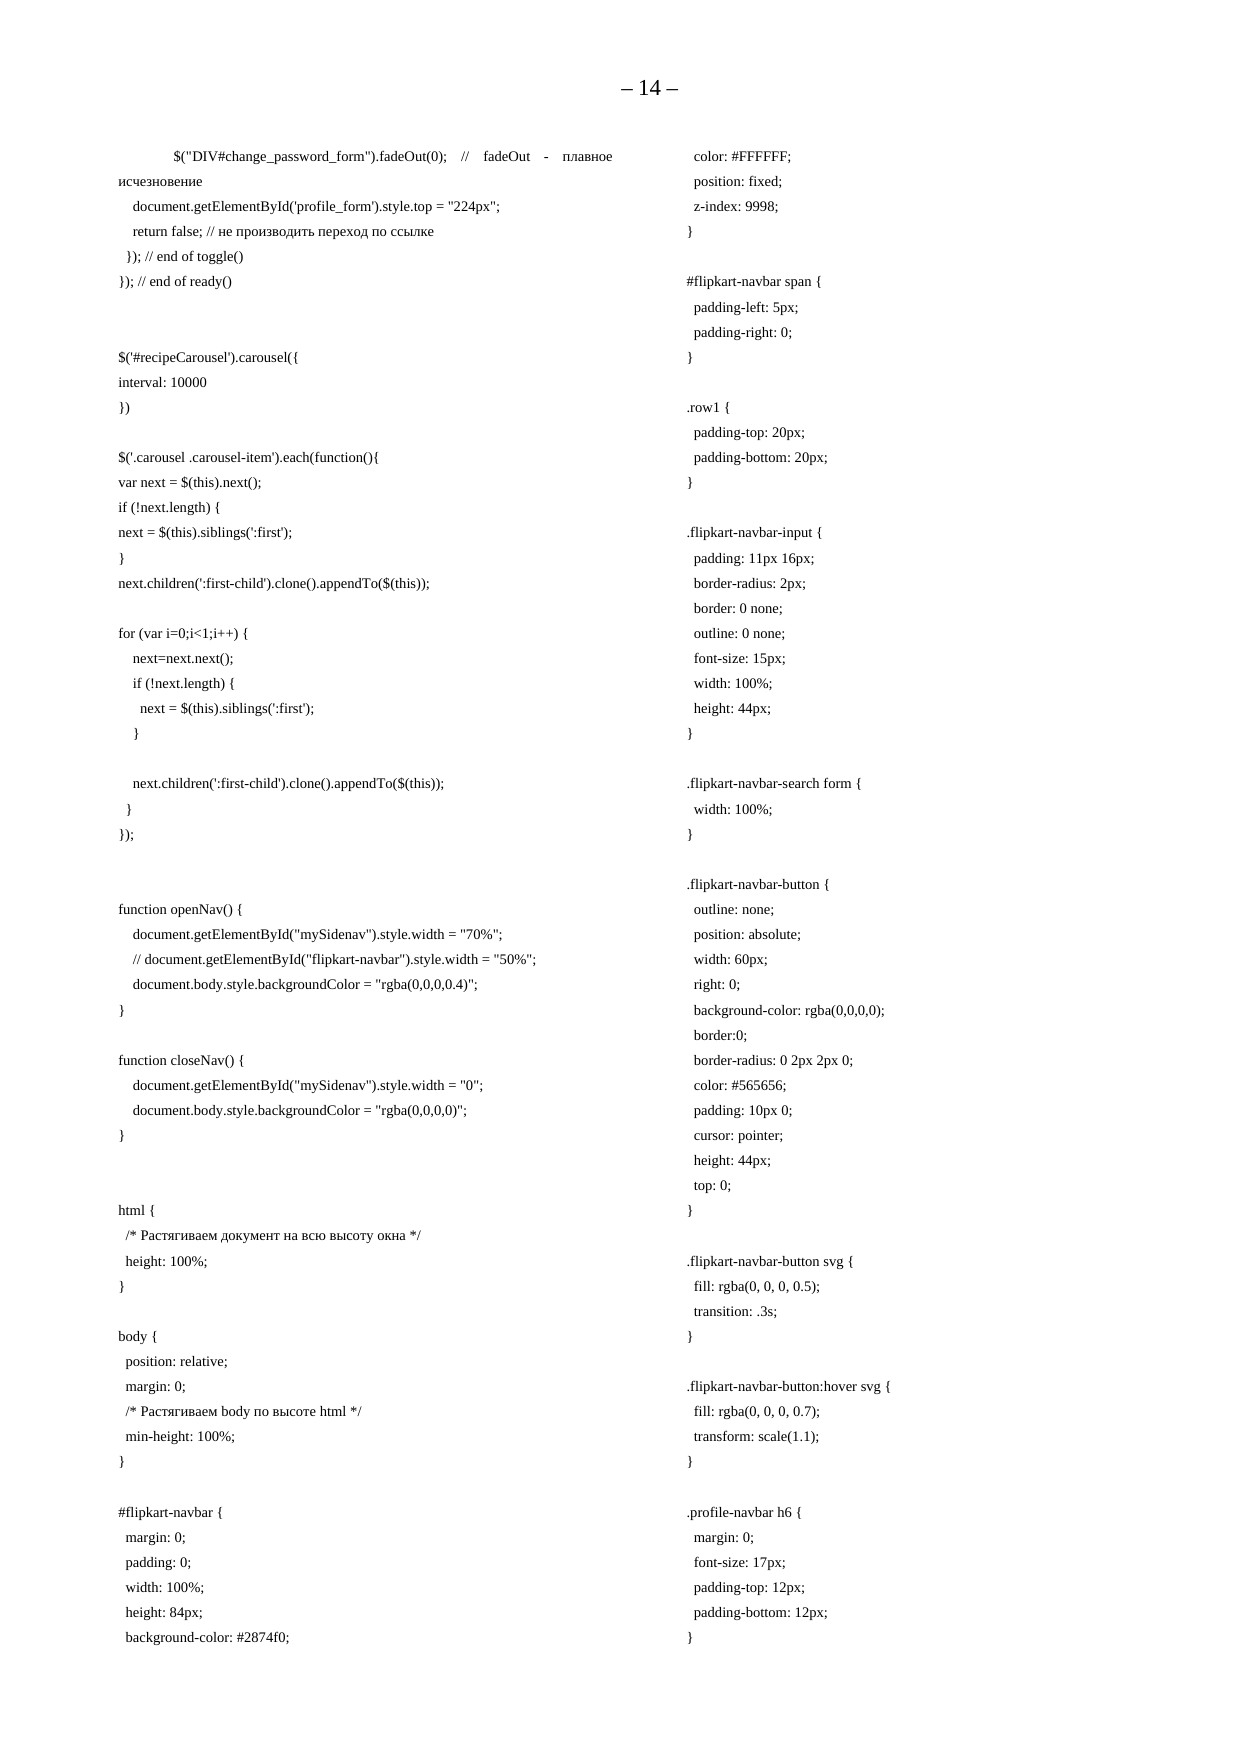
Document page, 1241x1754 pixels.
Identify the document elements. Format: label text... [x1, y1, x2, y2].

text height: 44px; [686, 1152, 1181, 1169]
text cursor: pointer; [686, 1127, 1181, 1143]
text } [118, 1001, 613, 1018]
text border-radius: 2px; [686, 574, 1181, 591]
text .flipkart-navbar-button:hover svg { [686, 1378, 1181, 1394]
text fill: rgba(0, 0, 0, 0.7); [686, 1403, 1181, 1420]
text document.body.style.backgroundColor = "rgba(0,0,0,0)"; [118, 1102, 613, 1118]
text position: relative; [118, 1353, 613, 1369]
text }); [118, 826, 613, 842]
text $('#recipeCarousel').carousel({ [118, 348, 613, 365]
text #flipkart-navbar { [118, 1503, 613, 1520]
text interval: 10000 [118, 374, 613, 390]
text next.children(':first-child').clone().appendTo($(this)); [118, 775, 613, 792]
text $("DIV#change_password_form").fadeOut(0); // fadeOut - плавное исчезновение [118, 148, 613, 189]
text border: 0 none; [686, 599, 1181, 616]
text border-radius: 0 2px 2px 0; [686, 1051, 1181, 1068]
text } [118, 800, 613, 817]
text } [118, 725, 613, 742]
text padding: 10px 0; [686, 1102, 1181, 1118]
text /* Растягиваем body по высоте html */ [118, 1403, 613, 1420]
text background-color: #2874f0; [118, 1629, 613, 1646]
text background-color: rgba(0,0,0,0); [686, 1001, 1181, 1018]
text position: fixed; [686, 173, 1181, 189]
text } [686, 223, 1181, 240]
text document.body.style.backgroundColor = "rgba(0,0,0,0.4)"; [118, 976, 613, 993]
text padding: 11px 16px; [686, 549, 1181, 566]
text height: 100%; [118, 1252, 613, 1269]
text } [118, 1127, 613, 1143]
text outline: none; [686, 901, 1181, 918]
text next = $(this).siblings(':first'); [118, 700, 613, 717]
text #flipkart-navbar span { [686, 273, 1181, 290]
text } [118, 1277, 613, 1294]
text width: 100%; [686, 800, 1181, 817]
text width: 100%; [686, 675, 1181, 692]
text color: #565656; [686, 1077, 1181, 1093]
text padding-right: 0; [686, 323, 1181, 340]
text position: absolute; [686, 926, 1181, 943]
text } [118, 549, 613, 566]
text } [686, 474, 1181, 491]
text var next = $(this).next(); [118, 474, 613, 491]
text .row1 { [686, 399, 1181, 416]
text outline: 0 none; [686, 625, 1181, 641]
text return false; // не производить переход по ссылке [118, 223, 613, 240]
text transform: scale(1.1); [686, 1428, 1181, 1445]
text /* Растягиваем документ на всю высоту окна */ [118, 1227, 613, 1244]
text padding-bottom: 20px; [686, 449, 1181, 466]
text $('.carousel .carousel-item').each(function(){ [118, 449, 613, 466]
text width: 100%; [118, 1579, 613, 1595]
text html { [118, 1202, 613, 1219]
text if (!next.length) { [118, 675, 613, 692]
text document.getElementById("mySidenav").style.width = "0"; [118, 1077, 613, 1093]
text padding-top: 12px; [686, 1579, 1181, 1595]
text border:0; [686, 1026, 1181, 1043]
text } [686, 826, 1181, 842]
text top: 0; [686, 1177, 1181, 1194]
text fill: rgba(0, 0, 0, 0.5); [686, 1277, 1181, 1294]
text padding-left: 5px; [686, 298, 1181, 315]
text for (var i=0;i<1;i++) { [118, 625, 613, 641]
text font-size: 15px; [686, 650, 1181, 667]
text min-height: 100%; [118, 1428, 613, 1445]
text next=next.next(); [118, 650, 613, 667]
text .flipkart-navbar-input { [686, 524, 1181, 541]
text color: #FFFFFF; [686, 148, 1181, 164]
text margin: 0; [686, 1528, 1181, 1545]
text }) [118, 399, 613, 416]
text if (!next.length) { [118, 499, 613, 516]
text next.children(':first-child').clone().appendTo($(this)); [118, 574, 613, 591]
text } [686, 1328, 1181, 1344]
text z-index: 9998; [686, 198, 1181, 215]
text .flipkart-navbar-button svg { [686, 1252, 1181, 1269]
text } [686, 1453, 1181, 1470]
text padding: 0; [118, 1553, 613, 1570]
text margin: 0; [118, 1528, 613, 1545]
text } [686, 1202, 1181, 1219]
text width: 60px; [686, 951, 1181, 968]
text } [686, 348, 1181, 365]
text }); // end of ready() [118, 273, 613, 290]
text height: 84px; [118, 1604, 613, 1621]
text function closeNav() { [118, 1051, 613, 1068]
text right: 0; [686, 976, 1181, 993]
text .profile-navbar h6 { [686, 1503, 1181, 1520]
text // document.getElementById("flipkart-navbar").style.width = "50%"; [118, 951, 613, 968]
text .flipkart-navbar-button { [686, 876, 1181, 892]
text font-size: 17px; [686, 1553, 1181, 1570]
text .flipkart-navbar-search form { [686, 775, 1181, 792]
text padding-bottom: 12px; [686, 1604, 1181, 1621]
text document.getElementById("mySidenav").style.width = "70%"; [118, 926, 613, 943]
text }); // end of toggle() [118, 248, 613, 265]
text height: 44px; [686, 700, 1181, 717]
text next = $(this).siblings(':first'); [118, 524, 613, 541]
text transition: .3s; [686, 1302, 1181, 1319]
text } [686, 1629, 1181, 1646]
text function openNav() { [118, 901, 613, 918]
text margin: 0; [118, 1378, 613, 1394]
text body { [118, 1328, 613, 1344]
text padding-top: 20px; [686, 424, 1181, 441]
text } [118, 1453, 613, 1470]
text } [686, 725, 1181, 742]
text document.getElementById('profile_form').style.top = "224px"; [118, 198, 613, 215]
